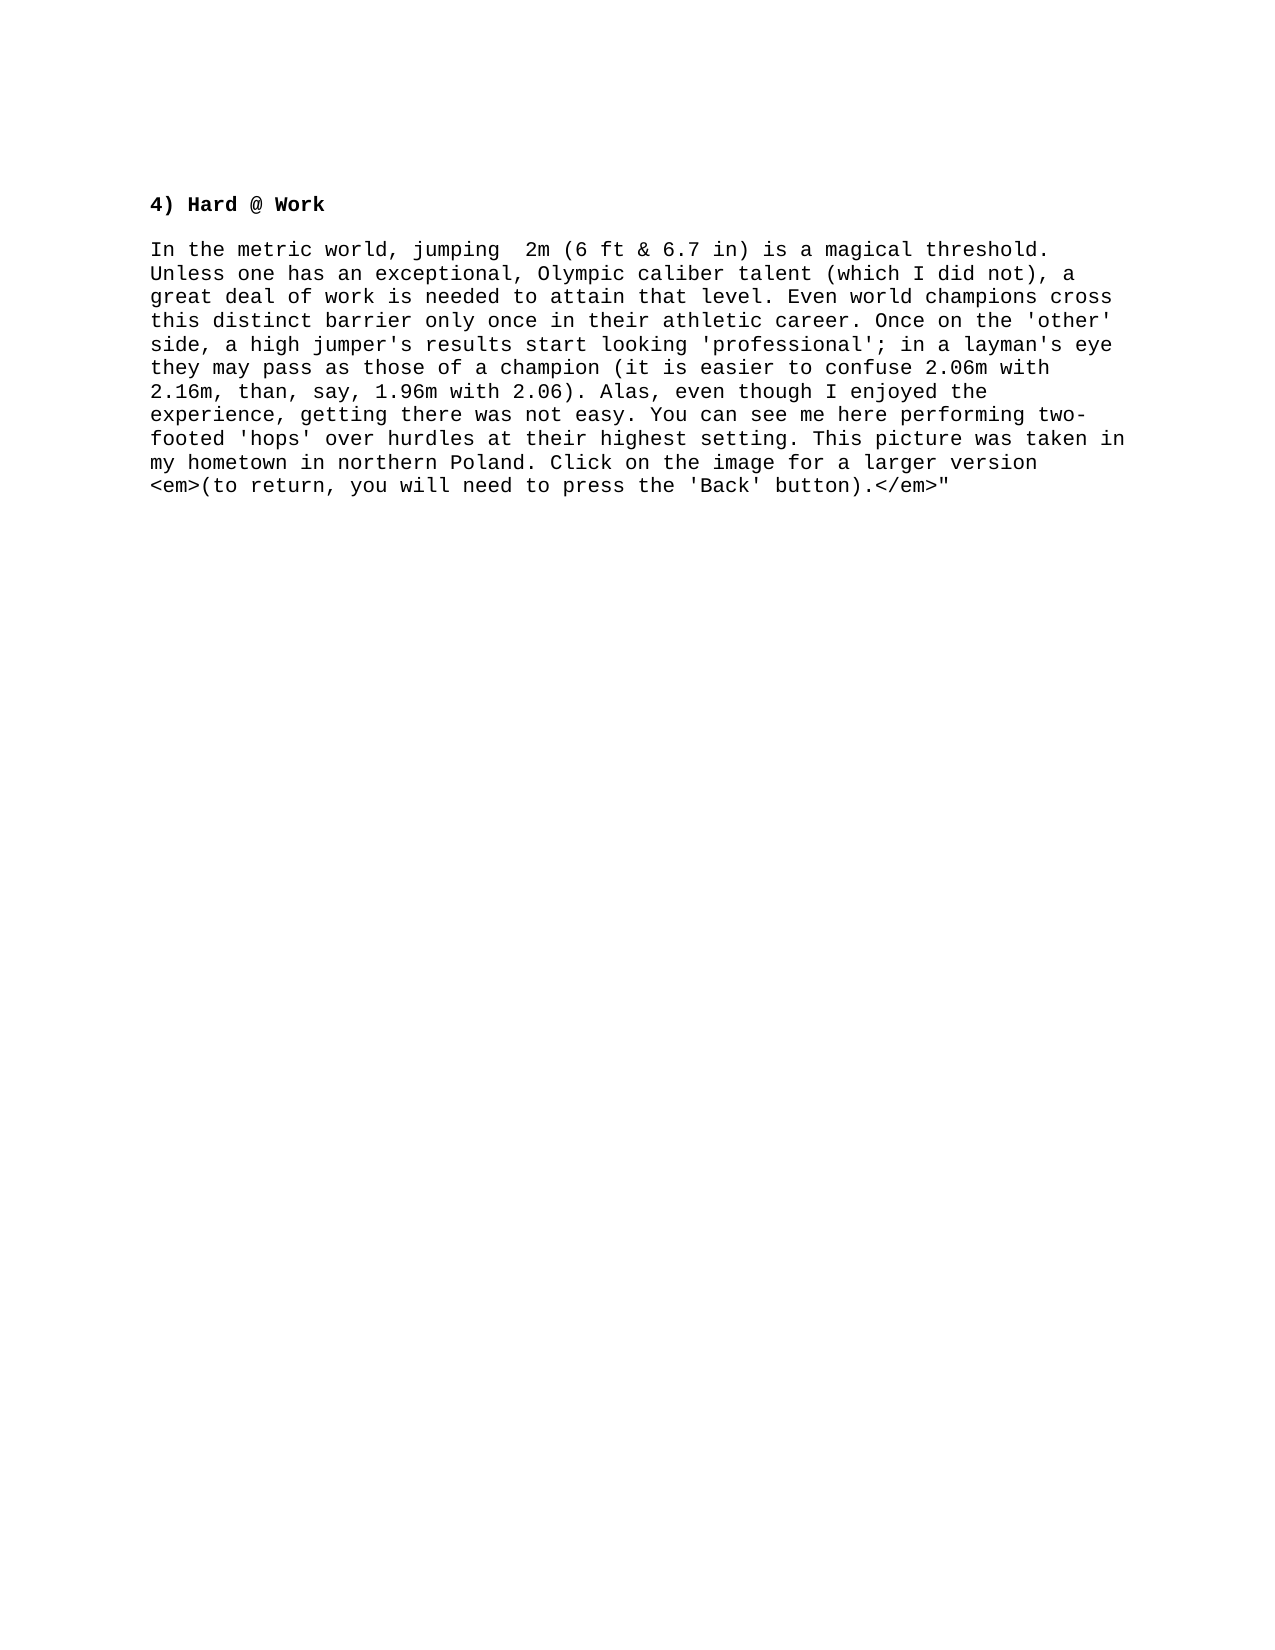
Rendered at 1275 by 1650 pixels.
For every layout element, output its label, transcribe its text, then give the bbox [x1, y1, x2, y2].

text In the metric world, jumping 2m (6 ft & 6.7 in) is a magical threshold. Unless one has an exceptional, Olympic caliber talent (which I did not), a great deal of work is needed to attain that level. Even world champions cross this distinct barrier only once in their athletic career. Once on the 'other' side, a high jumper's results start looking 'professional'; in a layman's eye they may pass as those of a champion (it is easier to confuse 2.06m with 2.16m, than, say, 1.96m with 2.06). Alas, even though I enjoyed the experience, getting there was not easy. You can see me here performing two-footed 'hops' over hurdles at their highest setting. This picture was taken in my hometown in northern Poland. Click on the image for a larger version <em>(to return, you will need to press the 'Back' button).</em>" [150, 239, 1125, 499]
text 4) Hard @ Work [150, 194, 1125, 218]
